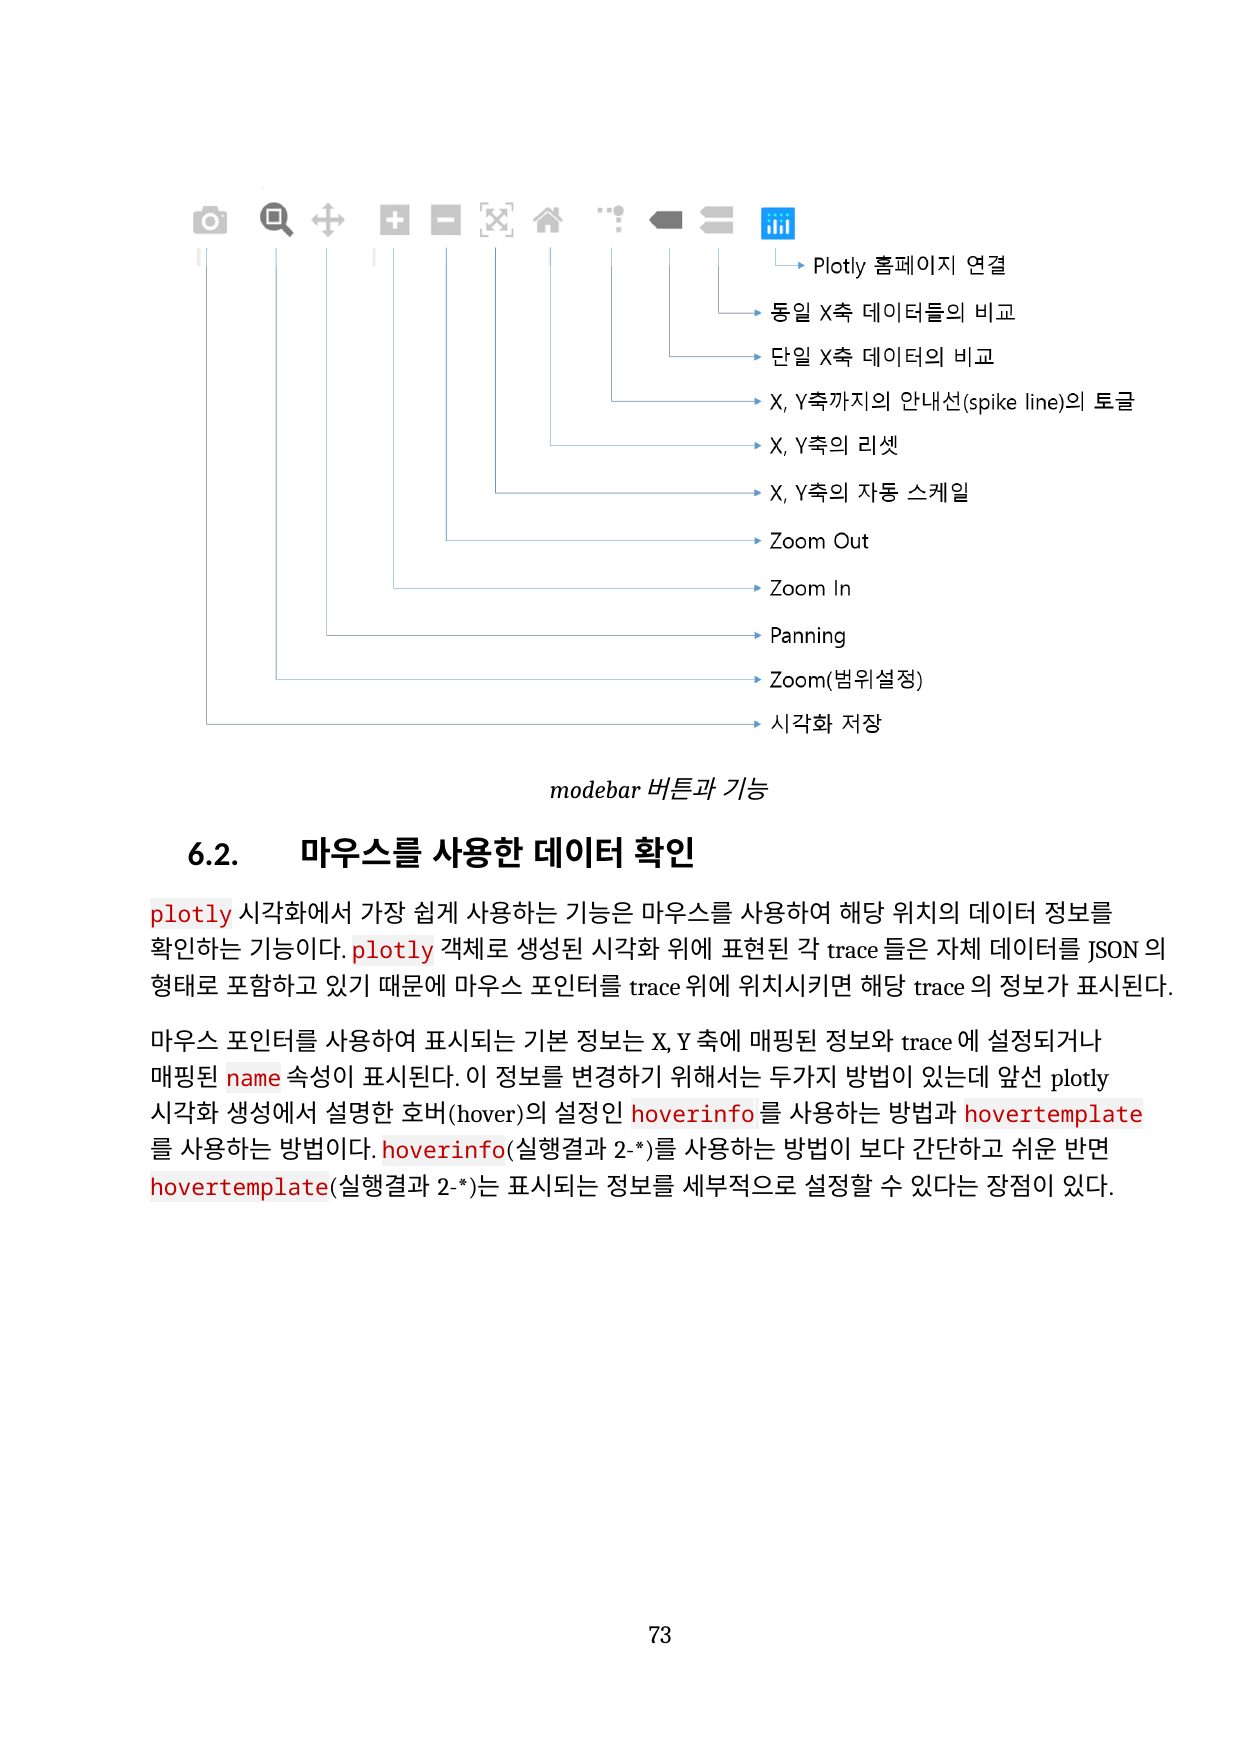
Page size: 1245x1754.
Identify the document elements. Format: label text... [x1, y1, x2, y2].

picture [172, 187, 1148, 749]
text modebar 버튼과 기능 [150, 770, 1170, 806]
subtitle 마우스를 사용한 데이터 확인 [187, 827, 1170, 875]
text plotly 시각화에서 가장 쉽게 사용하는 기능은 마우스를 사용하여 해당 위치의 데이터 정보를 확인하는 기능이다. plotly 객체로 생성된 시각화 위에 표현된 각 trace들은 자체 데이터를 JSON의 형태로 포함하고 있기 때문에 마우스 포인터를 trace위에 위치시키면 해당 trace의 정보가 표시된다. [150, 894, 1170, 1002]
text 마우스 포인터를 사용하여 표시되는 기본 정보는 X, Y축에 매핑된 정보와 trace에 설정되거나 매핑된 name 속성이 표시된다. 이 정보를 변경하기 위해서는 두가지 방법이 있는데 앞선 plotly 시각화 생성에서 설명한 호버(hover)의 설정인 hoverinfo를 사용하는 방법과 hovertemplate를 사용하는 방법이다. hoverinfo(실행결과 2-*)를 사용하는 방법이 보다 간단하고 쉬운 반면 hovertemplate(실행결과 2-*)는 표시되는 정보를 세부적으로 설정할 수 있다는 장점이 있다. [150, 1021, 1170, 1202]
